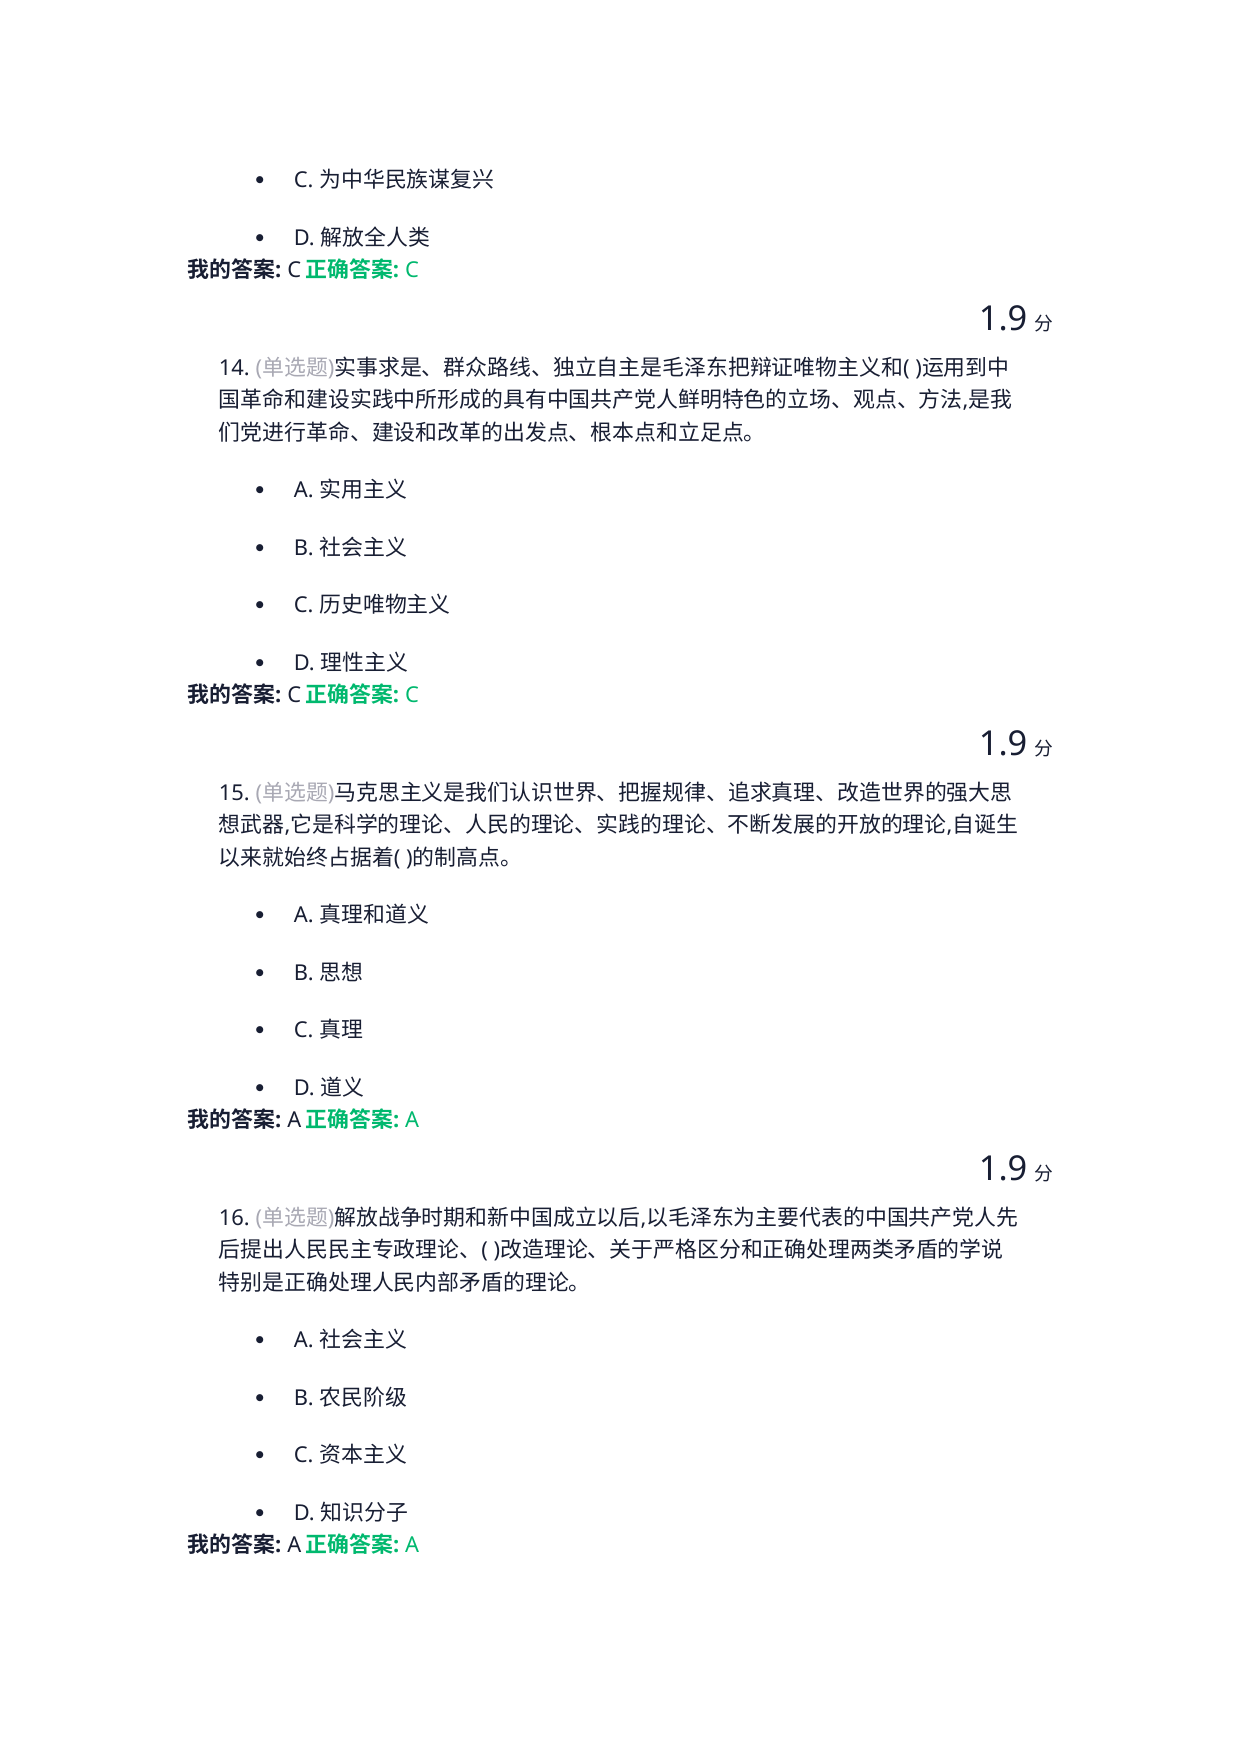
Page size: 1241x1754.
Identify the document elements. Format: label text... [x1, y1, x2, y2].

list D. 道义 [256, 1069, 1021, 1102]
text 我的答案: A正确答案: A [187, 1527, 1053, 1559]
list B. 思想 [256, 954, 1021, 987]
list C. 真理 [256, 1012, 1021, 1044]
list C. 历史唯物主义 [256, 587, 1021, 619]
subtitle 15. (单选题)马克思主义是我们认识世界、把握规律、追求真理、改造世界的强大思想武器,它是科学的理论、人民的理论、实践的理论、不断发展的开放的理论,自诞生以来就始终占据着( )的制高点。 [219, 774, 1021, 872]
list B. 农民阶级 [256, 1379, 1021, 1412]
text 我的答案: A正确答案: A [187, 1102, 1053, 1134]
list A. 实用主义 [256, 472, 1021, 504]
subtitle 16. (单选题)解放战争时期和新中国成立以后,以毛泽东为主要代表的中国共产党人先后提出人民民主专政理论、( )改造理论、关于严格区分和正确处理两类矛盾的学说特别是正确处理人民内部矛盾的理论。 [219, 1199, 1021, 1297]
subtitle 14. (单选题)实事求是、群众路线、独立自主是毛泽东把辩证唯物主义和( )运用到中国革命和建设实践中所形成的具有中国共产党人鲜明特色的立场、观点、方法,是我们党进行革命、建设和改革的出发点、根本点和立足点。 [219, 349, 1021, 447]
text 1.9分 [187, 709, 1053, 774]
text 1.9分 [187, 284, 1053, 349]
text 我的答案: C正确答案: C [187, 252, 1053, 284]
list B. 社会主义 [256, 529, 1021, 562]
list C. 资本主义 [256, 1437, 1021, 1469]
text 我的答案: C正确答案: C [187, 677, 1053, 709]
list A. 真理和道义 [256, 897, 1021, 929]
list C. 为中华民族谋复兴 [256, 162, 1021, 194]
text 1.9分 [187, 1134, 1053, 1199]
list D. 解放全人类 [256, 219, 1021, 252]
list D. 知识分子 [256, 1494, 1021, 1527]
list D. 理性主义 [256, 644, 1021, 677]
list A. 社会主义 [256, 1322, 1021, 1354]
